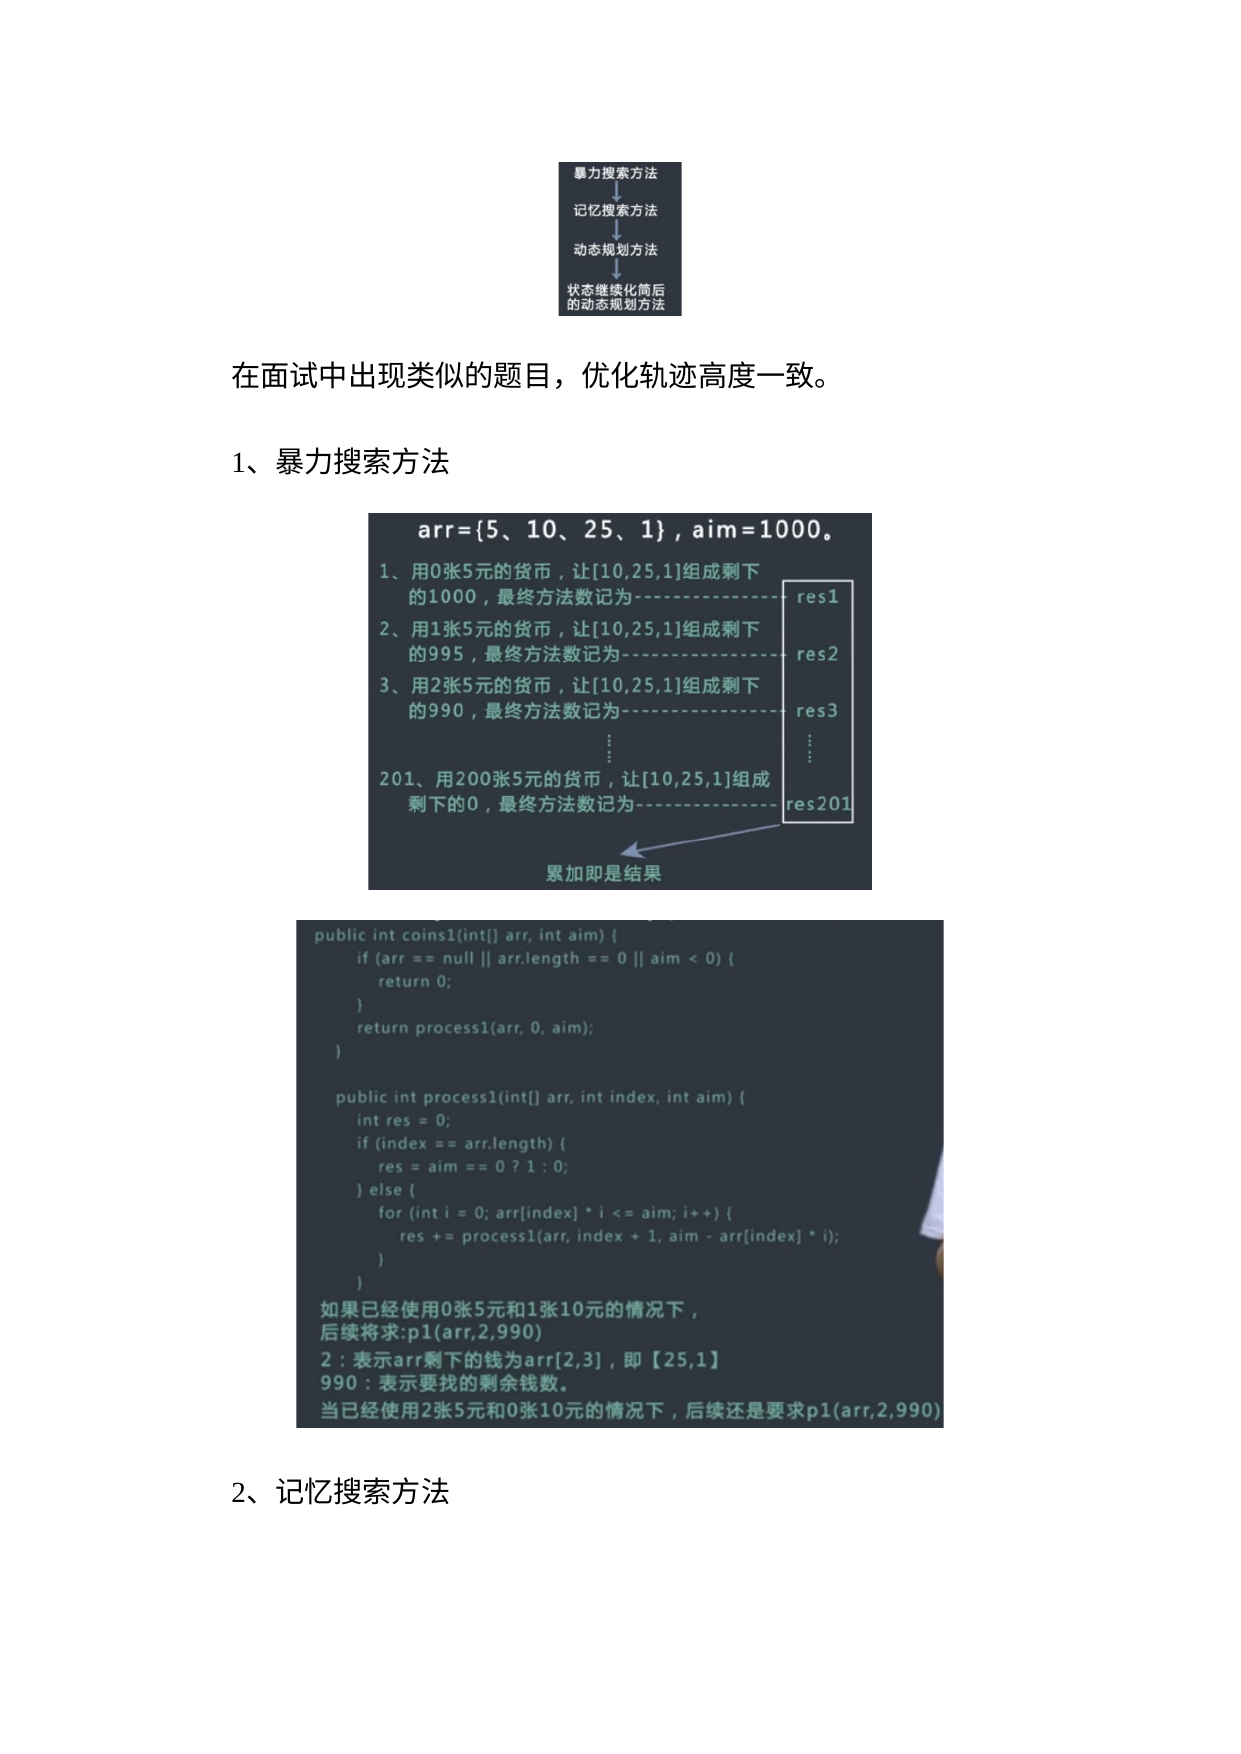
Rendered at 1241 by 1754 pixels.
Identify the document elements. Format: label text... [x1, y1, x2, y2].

list 1、暴力搜索方法 [231, 427, 1053, 492]
text 在面试中出现类似的题目，优化轨迹高度一致。 [187, 341, 1053, 406]
list 2、记忆搜索方法 [231, 1457, 1053, 1522]
picture [368, 513, 872, 890]
picture [296, 920, 944, 1428]
picture [558, 162, 682, 316]
